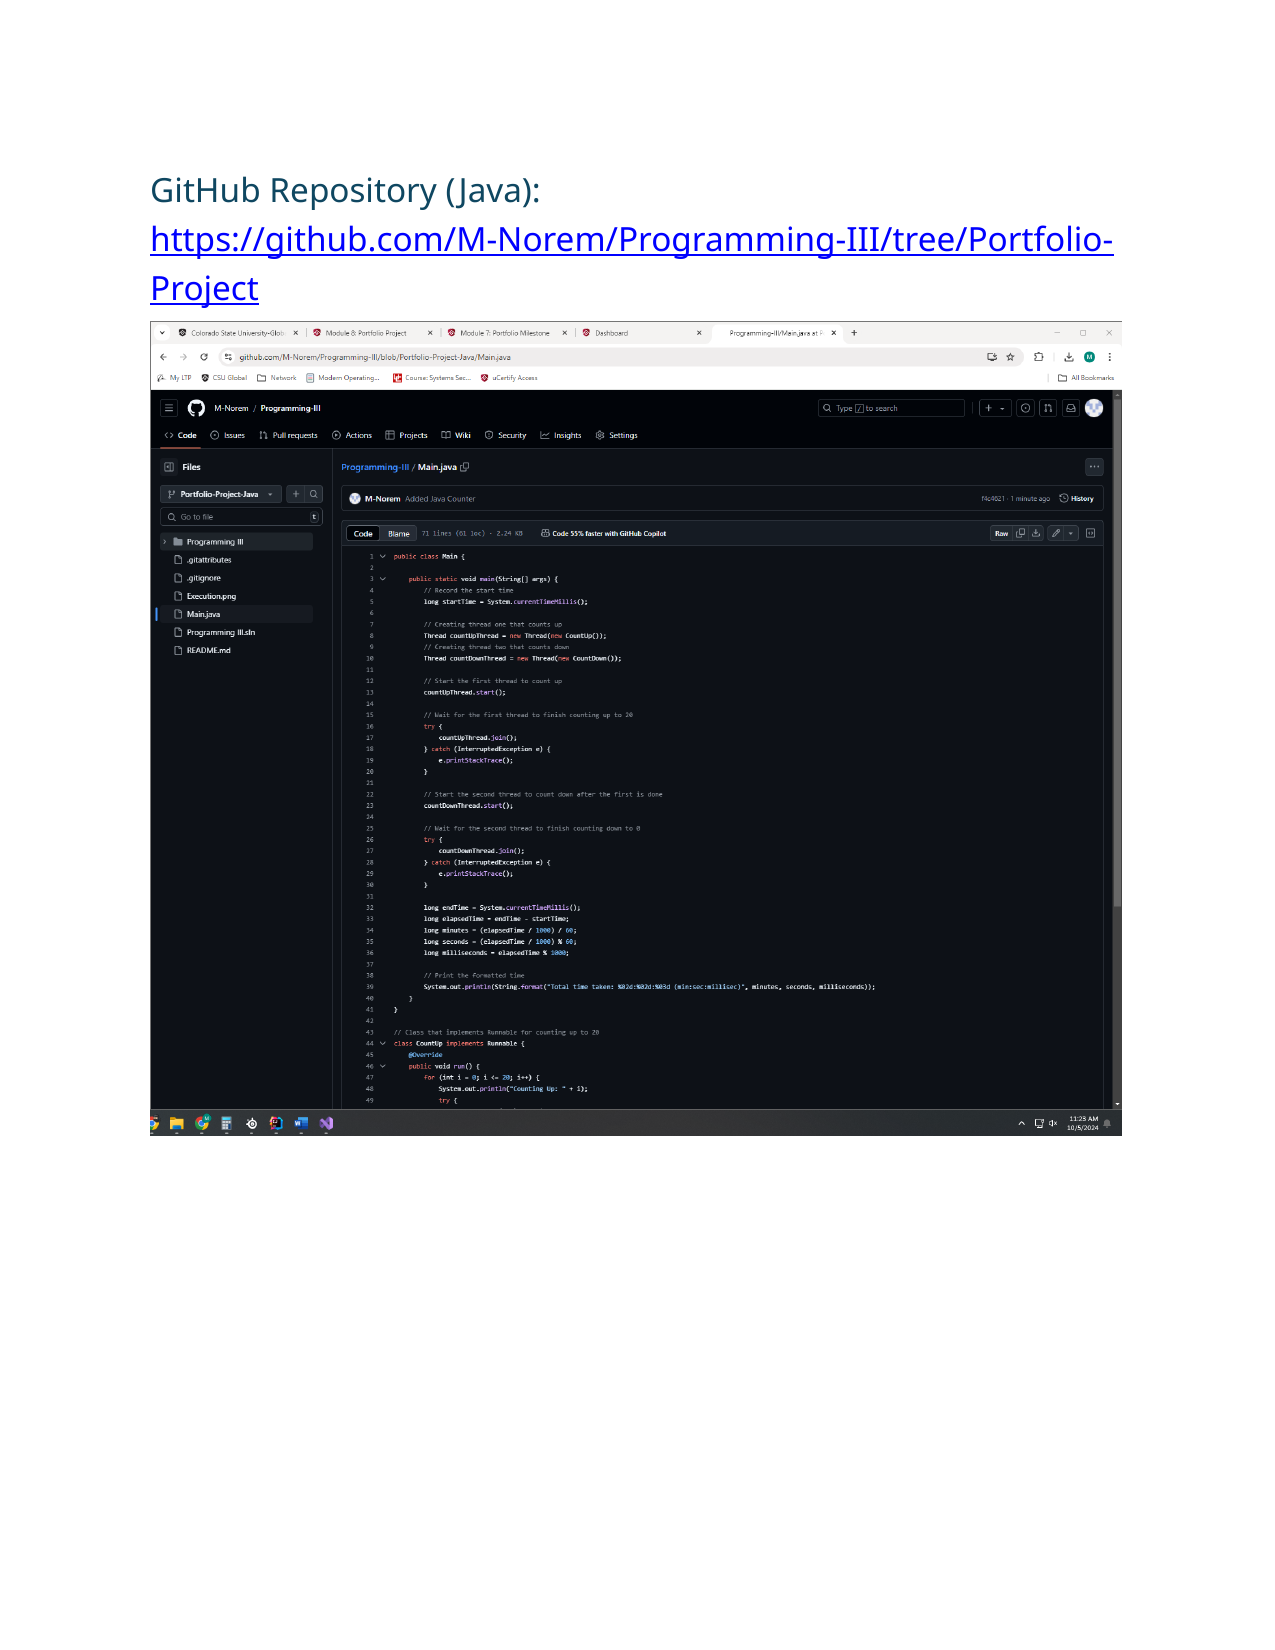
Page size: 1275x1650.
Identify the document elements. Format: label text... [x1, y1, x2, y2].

subtitle GitHub Repository (Java): https://github.com/M-Norem/Programming-III/tree/Portfolio-Project [150, 167, 1125, 310]
picture [150, 321, 1122, 1136]
